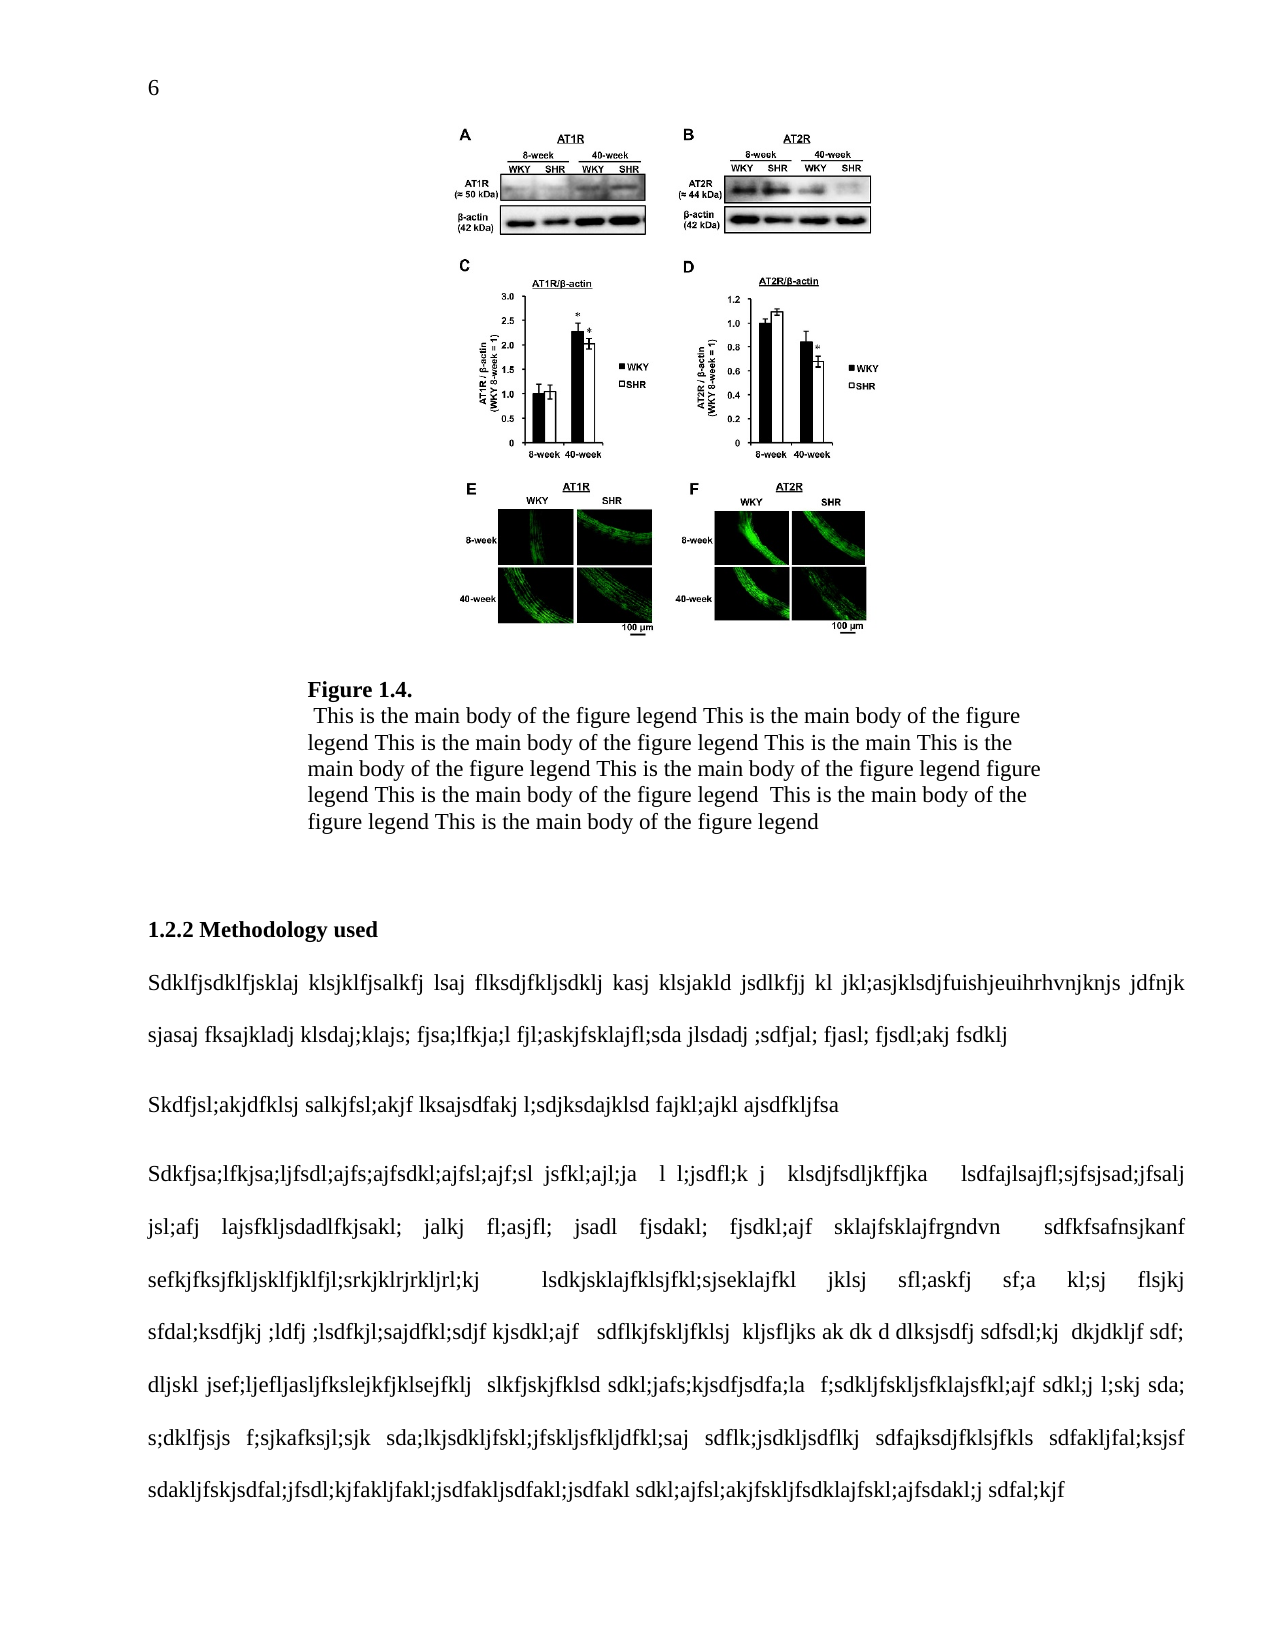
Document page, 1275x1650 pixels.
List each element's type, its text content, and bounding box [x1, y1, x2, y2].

text Skdfjsl;akjdfklsj salkjfsl;akjf lksajsdfakj l;sdjksdajklsd fajkl;ajkl ajsdfkljfsa [148, 1091, 1186, 1117]
picture [452, 126, 881, 638]
text Sdkfjsa;lfkjsa;ljfsdl;ajfs;ajfsdkl;ajfsl;ajf;sl jsfkl;ajl;ja l l;jsdfl;k j klsdjfsdljkffjka lsdfajlsajfl;sjfsjsad;jfsalj jsl;afj lajsfkljsdadlfkjsakl; jalkj fl;asjfl; jsadl fjsdakl; fjsdkl;ajf sklajfsklajfrgndvn sdfkfsafnsjkanf sefkjfksjfkljsklfjklfjl;srkjklrjrkljrl;kj lsdkjsklajfklsjfkl;sjseklajfkl jklsj sfl;askfj sf;a kl;sj flsjkj sfdal;ksdfjkj ;ldfj ;lsdfkjl;sajdfkl;sdjf kjsdkl;ajf sdflkjfskljfklsj kljsfljks ak dk d dlksjsdfj sdfsdl;kj dkjdkljf sdf; dljskl jsef;ljefljasljfkslejkfjklsejfklj slkfjskjfklsd sdkl;jafs;kjsdfjsdfa;la f;sdkljfskljsfklajsfkl;ajf sdkl;j l;skj sda; s;dklfjsjs f;sjkafksjl;sjk sda;lkjsdkljfskl;jfskljsfkljdfkl;saj sdflk;jsdkljsdflkj sdfajksdjfklsjfkls sdfakljfal;ksjsf sdakljfskjsdfal;jfsdl;kjfakljfakl;jsdfakljsdfakl;jsdfakl sdkl;ajfsl;akjfskljfsdklajfskl;ajfsdakl;j sdfal;kjf [148, 1160, 1186, 1503]
subtitle Methodology used [148, 916, 1186, 942]
table_header Figure .. This is the main body of the figure legend This is the main body of the figure legend This is the main body of the figure legend This is the main This is the main body of the figure legend This is the main body of the figure legend figure legend This is the main body of the figure legend This is the main body of the figure legend This is the main body of the figure legend [148, 126, 1185, 847]
text Sdklfjsdklfjsklaj klsjklfjsalkfj lsaj flksdjfkljsdklj kasj klsjakld jsdlkfjj kl jkl;asjklsdjfuishjeuihrhvnjknjs jdfnjk sjasaj fksajkladj klsdaj;klajs; fjsa;lfkja;l fjl;askjfsklajfl;sda jlsdadj ;sdfjal; fjasl; fjsdl;akj fsdklj [148, 969, 1186, 1048]
